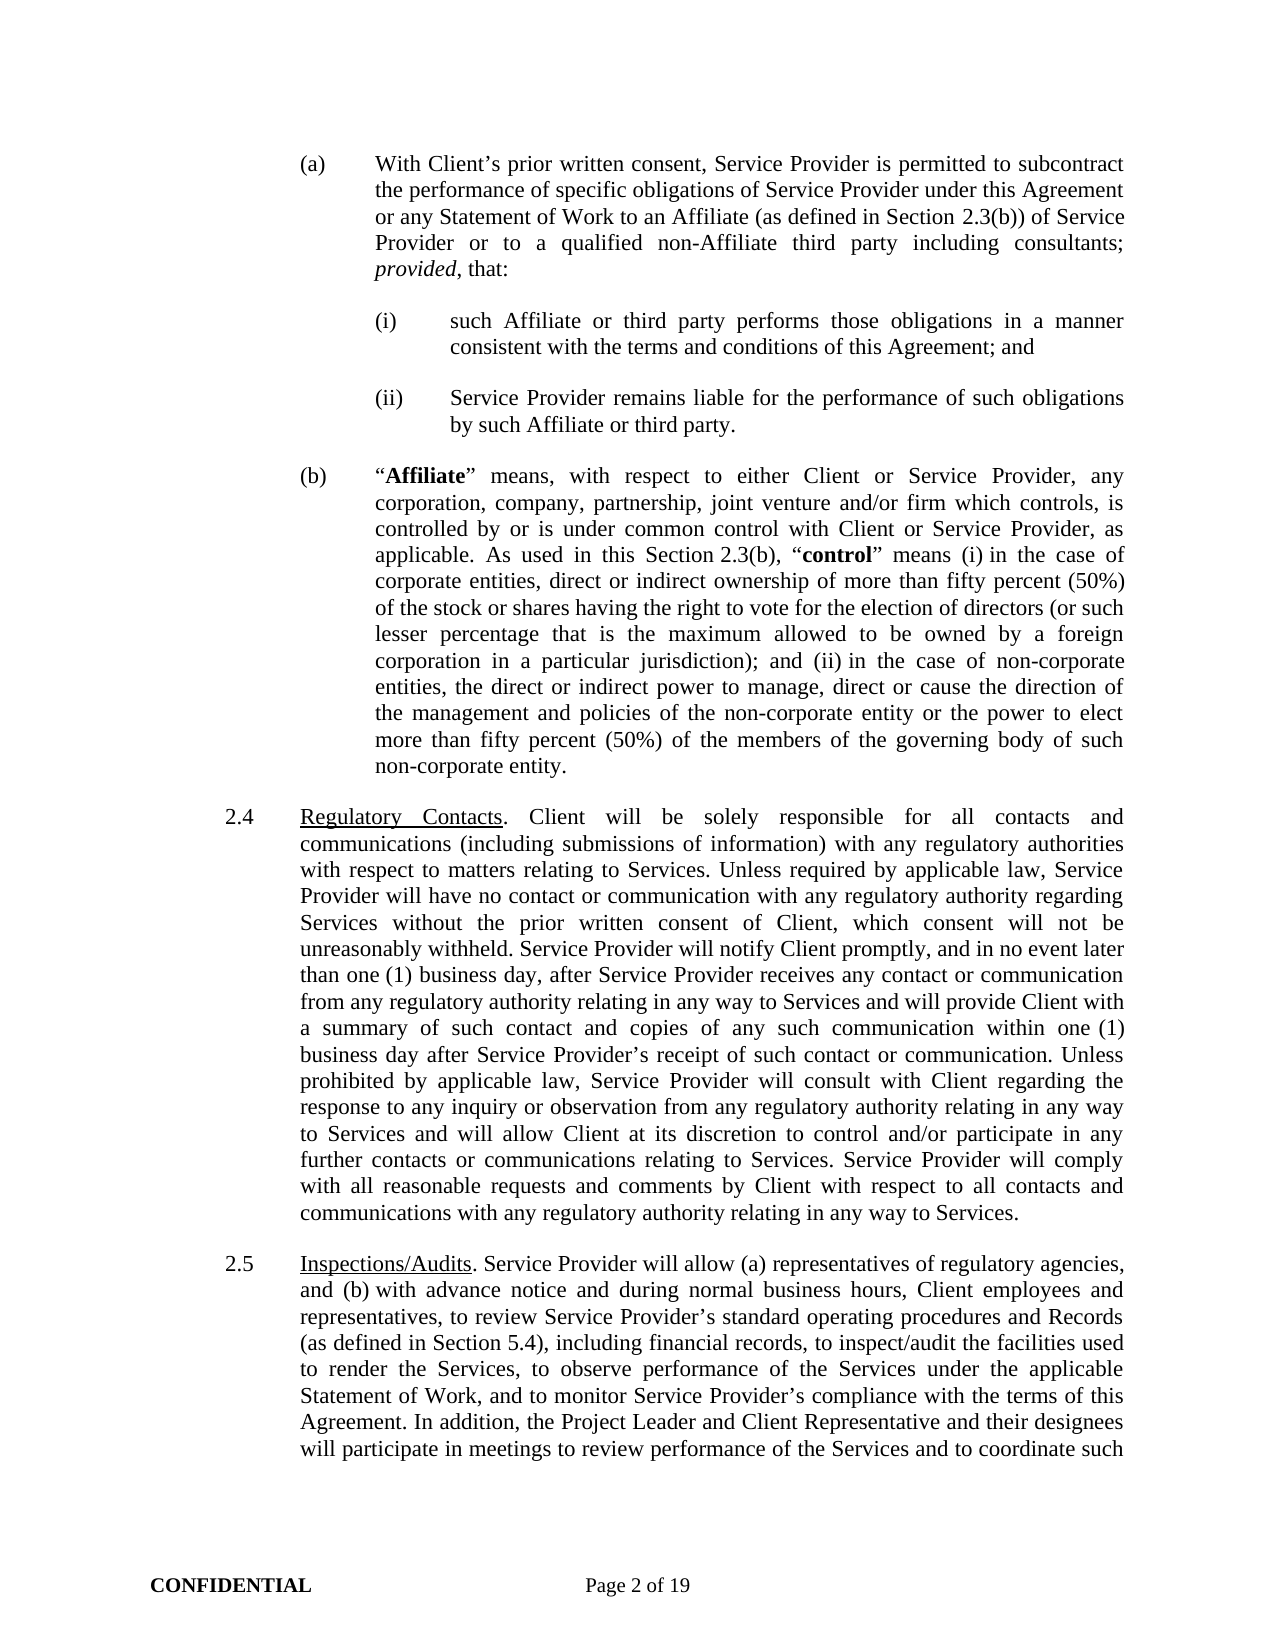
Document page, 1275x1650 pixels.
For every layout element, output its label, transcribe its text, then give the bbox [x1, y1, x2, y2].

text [225, 1250, 1125, 1461]
text such Affiliate or third party performs those obligations in a manner consistent with the terms and conditions of this Agreement; and [375, 307, 1125, 359]
text Service Provider remains liable for the performance of such obligations by such Affiliate or third party. [375, 384, 1125, 437]
text Regulatory Contacts. Client will be solely responsible for all contacts and communications (including submissions of information) with any regulatory authorities with respect to matters relating to Services. Unless required by applicable law, Service Provider will have no contact or communication with any regulatory authority regarding Services without the prior written consent of Client, which consent will not be unreasonably withheld. Service Provider will notify Client promptly, and in no event later than one (1) business day, after Service Provider receives any contact or communication from any regulatory authority relating in any way to Services and will provide Client with a summary of such contact and copies of any such communication within one (1) business day after Service Provider’s receipt of such contact or communication. Unless prohibited by applicable law, Service Provider will consult with Client regarding the response to any inquiry or observation from any regulatory authority relating in any way to Services and will allow Client at its discretion to control and/or participate in any further contacts or communications relating to Services. Service Provider will comply with all reasonable requests and comments by Client with respect to all contacts and communications with any regulatory authority relating in any way to Services. [225, 803, 1125, 1225]
text “Affiliate” means, with respect to either Client or Service Provider, any corporation, company, partnership, joint venture and/or firm which controls, is controlled by or is under common control with Client or Service Provider, as applicable. As used in this Section 2.3(b), “control” means (i) in the case of corporate entities, direct or indirect ownership of more than fifty percent (50%) of the stock or shares having the right to vote for the election of directors (or such lesser percentage that is the maximum allowed to be owned by a foreign corporation in a particular jurisdiction); and (ii) in the case of non-corporate entities, the direct or indirect power to manage, direct or cause the direction of the management and policies of the non-corporate entity or the power to elect more than fifty percent (50%) of the members of the governing body of such non-corporate entity. [300, 462, 1125, 778]
text With Client’s prior written consent, Service Provider is permitted to subcontract the performance of specific obligations of Service Provider under this Agreement or any Statement of Work to an Affiliate (as defined in Section 2.3(b)) of Service Provider or to a qualified non-Affiliate third party including consultants; provided, that: [300, 150, 1125, 282]
